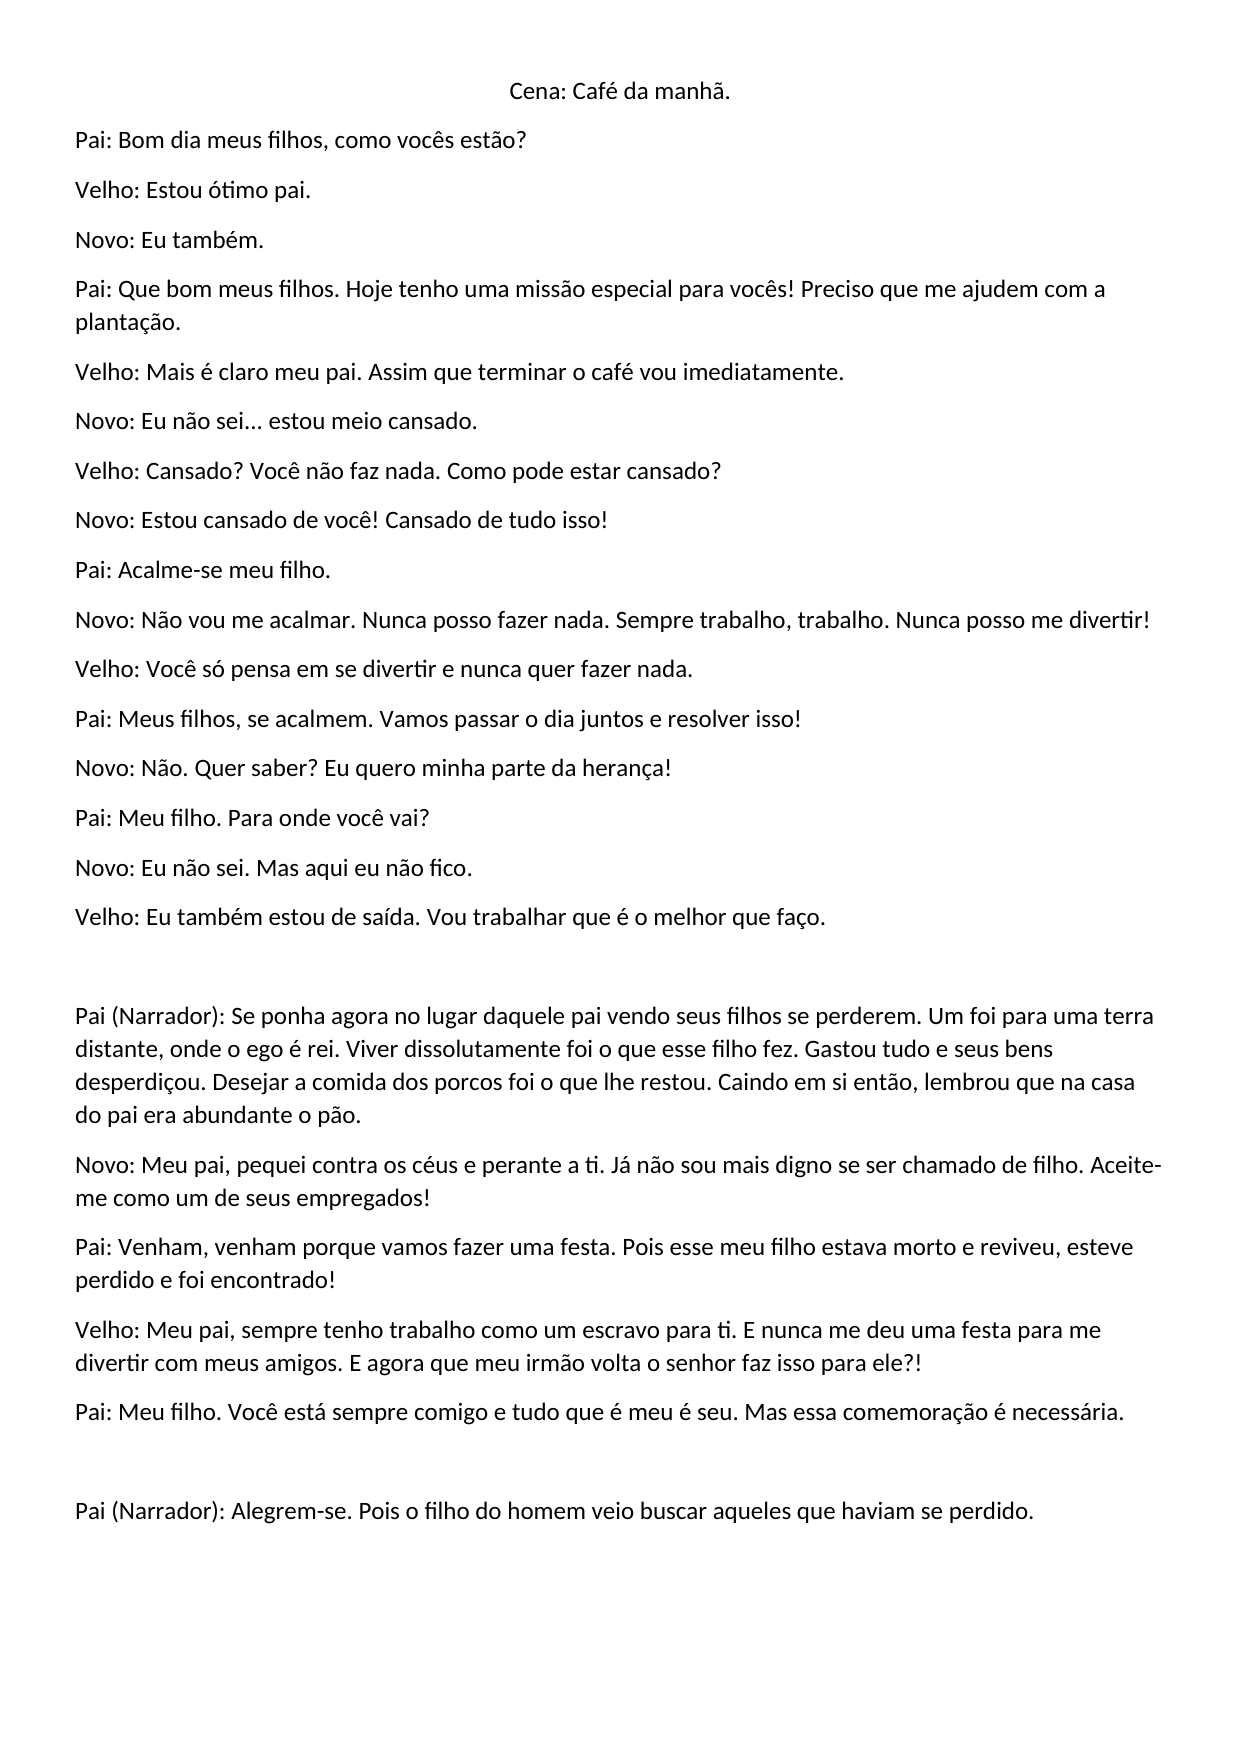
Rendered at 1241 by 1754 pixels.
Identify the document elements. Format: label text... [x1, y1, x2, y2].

text Pai: Venham, venham porque vamos fazer uma festa. Pois esse meu filho estava morto e reviveu, esteve perdido e foi encontrado! [75, 1231, 1165, 1295]
text Novo: Não. Quer saber? Eu quero minha parte da herança! [75, 752, 1165, 783]
text Novo: Eu não sei. Mas aqui eu não fico. [75, 852, 1165, 882]
text Velho: Estou ótimo pai. [75, 174, 1165, 205]
text Cena: Café da manhã. [75, 75, 1165, 106]
text Pai (Narrador): Se ponha agora no lugar daquele pai vendo seus filhos se perderem. Um foi para uma terra distante, onde o ego é rei. Viver dissolutamente foi o que esse filho fez. Gastou tudo e seus bens desperdiçou. Desejar a comida dos porcos foi o que lhe restou. Caindo em si então, lembrou que na casa do pai era abundante o pão. [75, 1000, 1165, 1130]
text Novo: Não vou me acalmar. Nunca posso fazer nada. Sempre trabalho, trabalho. Nunca posso me divertir! [75, 604, 1165, 634]
text Velho: Eu também estou de saída. Vou trabalhar que é o melhor que faço. [75, 901, 1165, 932]
text Velho: Mais é claro meu pai. Assim que terminar o café vou imediatamente. [75, 356, 1165, 386]
text Velho: Cansado? Você não faz nada. Como pode estar cansado? [75, 455, 1165, 486]
text Pai: Acalme-se meu filho. [75, 554, 1165, 585]
text Novo: Estou cansado de você! Cansado de tudo isso! [75, 504, 1165, 535]
text Pai: Meu filho. Você está sempre comigo e tudo que é meu é seu. Mas essa comemoração é necessária. [75, 1396, 1165, 1427]
text Velho: Você só pensa em se divertir e nunca quer fazer nada. [75, 653, 1165, 684]
text Pai (Narrador): Alegrem-se. Pois o filho do homem veio buscar aqueles que haviam se perdido. [75, 1495, 1165, 1526]
text Novo: Eu não sei... estou meio cansado. [75, 405, 1165, 436]
text Pai: Que bom meus filhos. Hoje tenho uma missão especial para vocês! Preciso que me ajudem com a plantação. [75, 273, 1165, 337]
text Pai: Bom dia meus filhos, como vocês estão? [75, 124, 1165, 155]
text Novo: Meu pai, pequei contra os céus e perante a ti. Já não sou mais digno se ser chamado de filho. Aceite-me como um de seus empregados! [75, 1149, 1165, 1212]
text Pai: Meu filho. Para onde você vai? [75, 802, 1165, 833]
text Velho: Meu pai, sempre tenho trabalho como um escravo para ti. E nunca me deu uma festa para me divertir com meus amigos. E agora que meu irmão volta o senhor faz isso para ele?! [75, 1314, 1165, 1377]
text Novo: Eu também. [75, 224, 1165, 254]
text Pai: Meus filhos, se acalmem. Vamos passar o dia juntos e resolver isso! [75, 703, 1165, 733]
